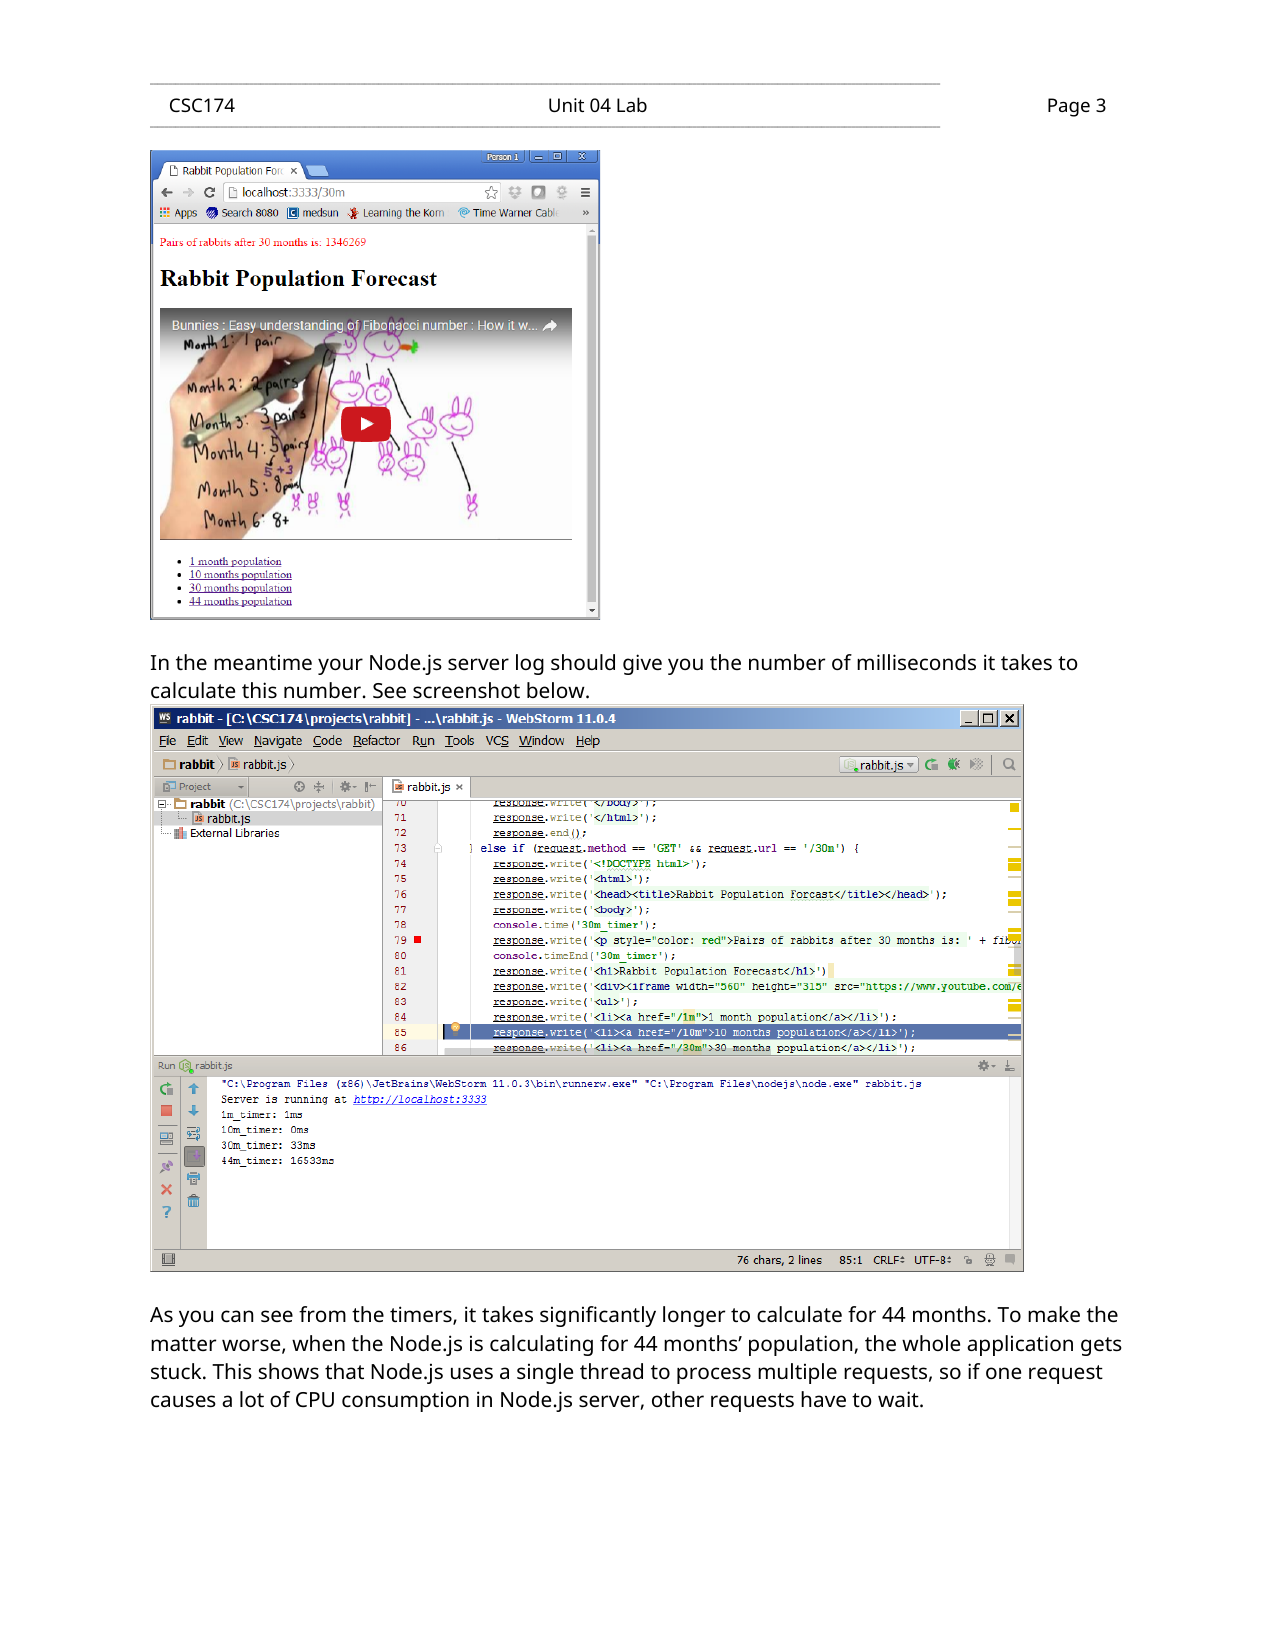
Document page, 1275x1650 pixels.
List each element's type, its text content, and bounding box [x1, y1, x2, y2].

picture [150, 150, 600, 620]
text In the meantime your Node.js server log should give you the number of milliseconds it takes to calculate this number. See screenshot below. [150, 648, 1125, 704]
picture [150, 704, 1024, 1272]
text As you can see from the timers, it takes significantly longer to calculate for 44 months. To make the matter worse, when the Node.js is calculating for 44 months’ population, the whole application gets stuck. This shows that Node.js uses a single thread to process multiple requests, so if one request causes a lot of CPU consumption in Node.js server, other requests have to wait. [150, 1300, 1125, 1414]
